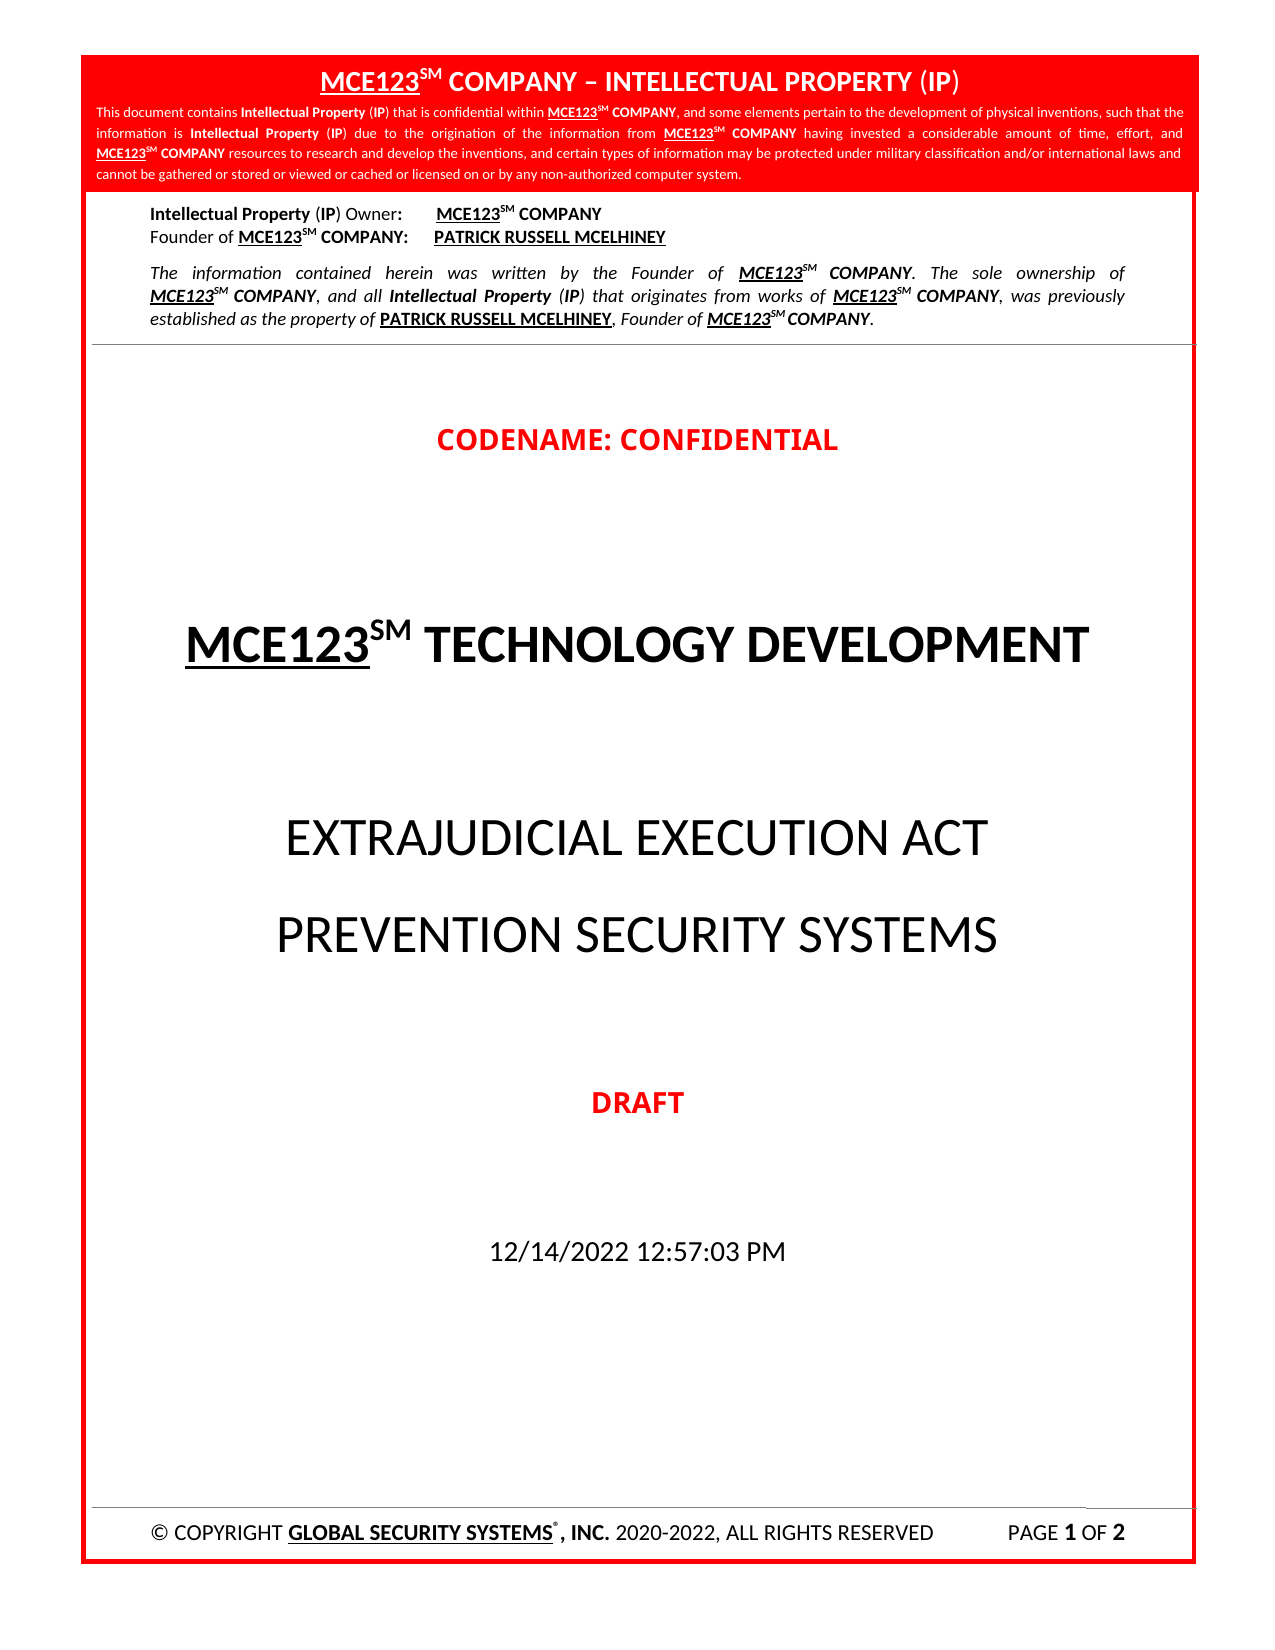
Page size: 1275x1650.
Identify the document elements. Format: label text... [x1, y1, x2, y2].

text MCE123SM TECHNOLOGY DEVELOPMENT [150, 609, 1125, 676]
text CODENAME: CONFIDENTIAL [150, 419, 1125, 459]
text PREVENTION SECURITY SYSTEMS [150, 900, 1125, 966]
text DRAFT [150, 1082, 1125, 1122]
text 12/14/2022 12:57:03 PM [150, 1233, 1125, 1269]
text EXTRAJUDICIAL EXECUTION ACT [150, 803, 1125, 869]
